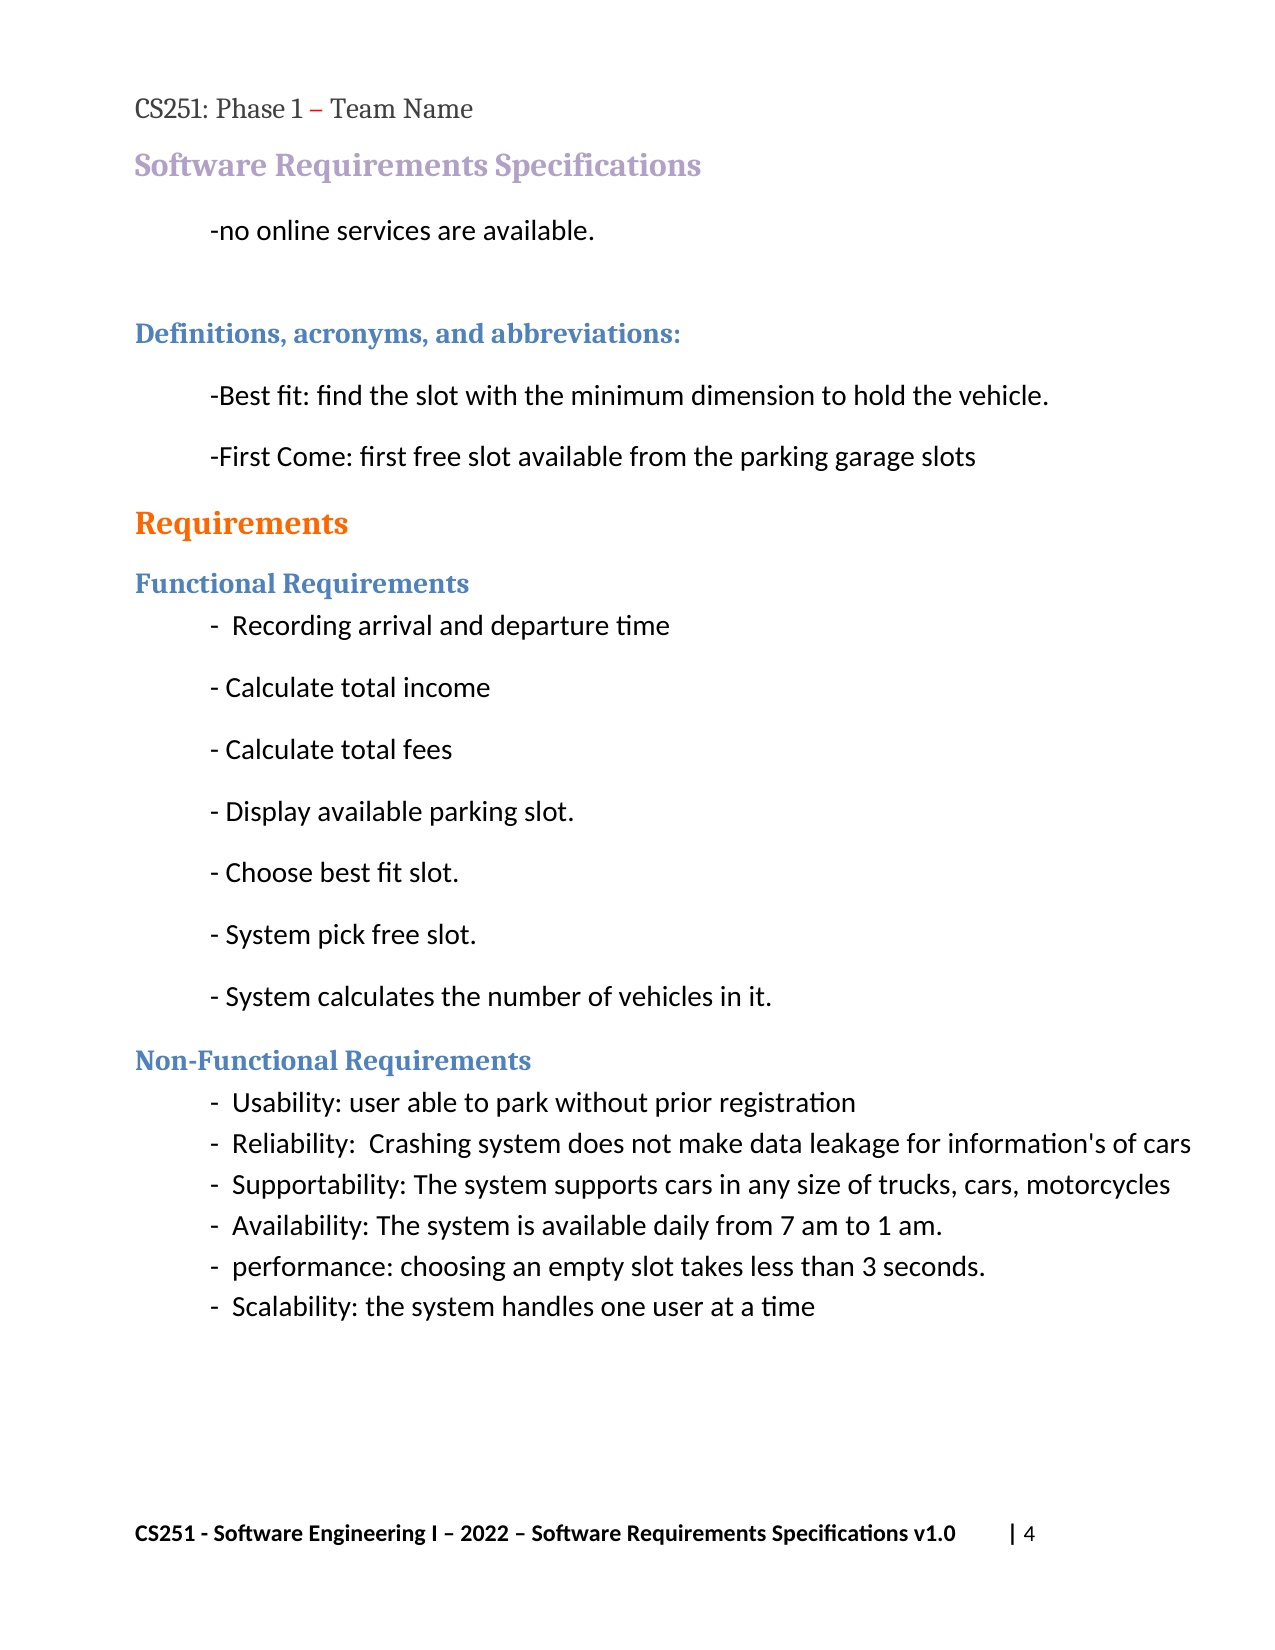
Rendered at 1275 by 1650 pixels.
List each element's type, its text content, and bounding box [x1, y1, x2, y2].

list - Reliability: Crashing system does not make data leakage for information's of cars [210, 1125, 1199, 1160]
subtitle Functional Requirements [135, 568, 1140, 601]
text - Display available parking slot. [135, 793, 1199, 828]
subtitle Requirements [135, 504, 1140, 543]
text - Recording arrival and departure time [135, 607, 1199, 643]
list - Supportability: The system supports cars in any size of trucks, cars, motorcycles [210, 1166, 1199, 1201]
subtitle Non-Functional Requirements [135, 1044, 1140, 1078]
text - Calculate total fees [135, 731, 1199, 767]
list - Usability: user able to park without prior registration [210, 1084, 1199, 1119]
text -no online services are available. [135, 212, 1229, 247]
list - performance: choosing an empty slot takes less than 3 seconds. [210, 1248, 1199, 1283]
text -Best fit: find the slot with the minimum dimension to hold the vehicle. [135, 377, 1229, 412]
list - Scalability: the system handles one user at a time [210, 1288, 1199, 1324]
text - System pick free slot. [135, 916, 1199, 952]
text - System calculates the number of vehicles in it. [135, 978, 1199, 1014]
text Definitions, acronyms, and abbreviations: [135, 317, 1140, 351]
text - Calculate total income [135, 669, 1199, 705]
text -First Come: first free slot available from the parking garage slots [135, 438, 1229, 474]
list - Availability: The system is available daily from 7 am to 1 am. [210, 1207, 1199, 1242]
text - Choose best fit slot. [135, 854, 1199, 890]
